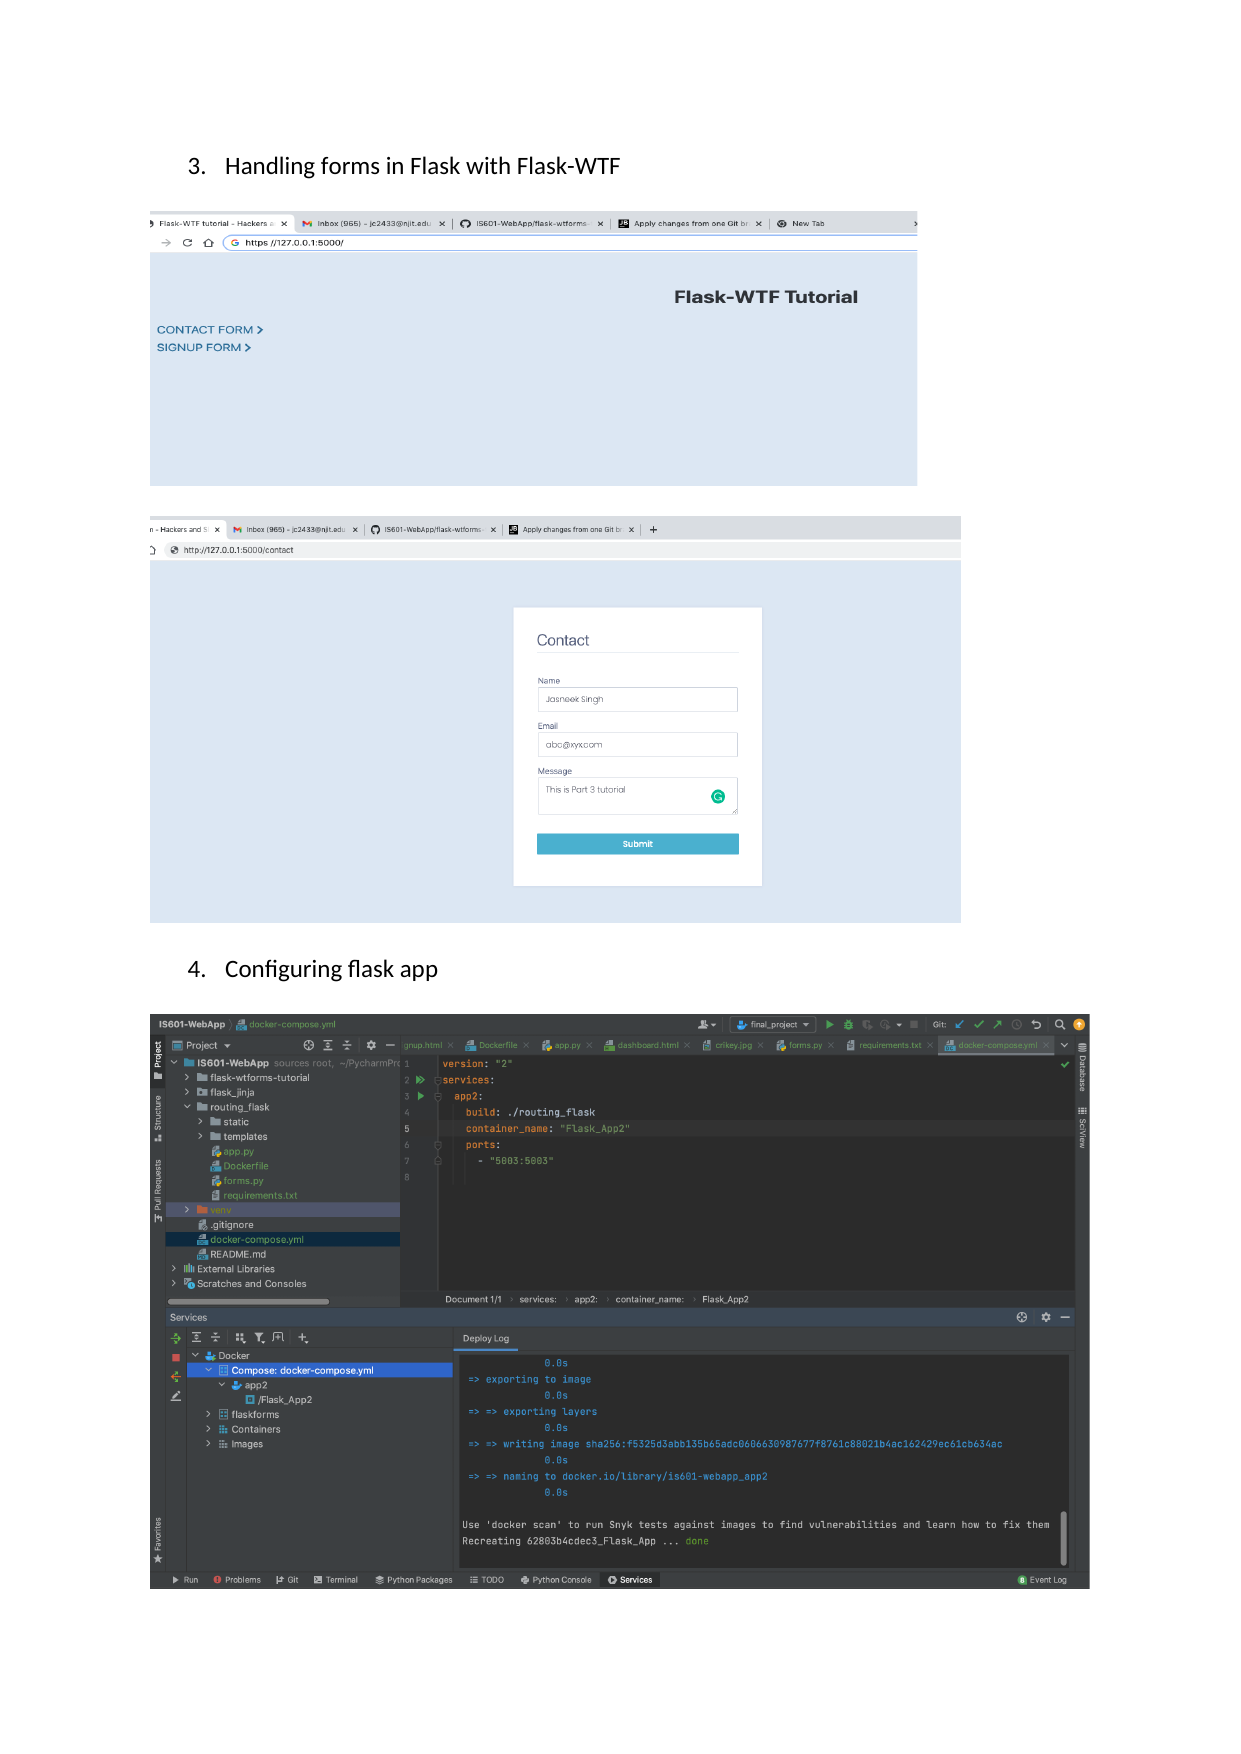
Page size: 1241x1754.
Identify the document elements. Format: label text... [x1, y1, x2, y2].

picture [150, 516, 961, 923]
picture [150, 1014, 1090, 1589]
picture [150, 211, 918, 486]
list Configuring flask app [187, 953, 1090, 984]
list Handling forms in Flask with Flask-WTF [187, 150, 1090, 181]
